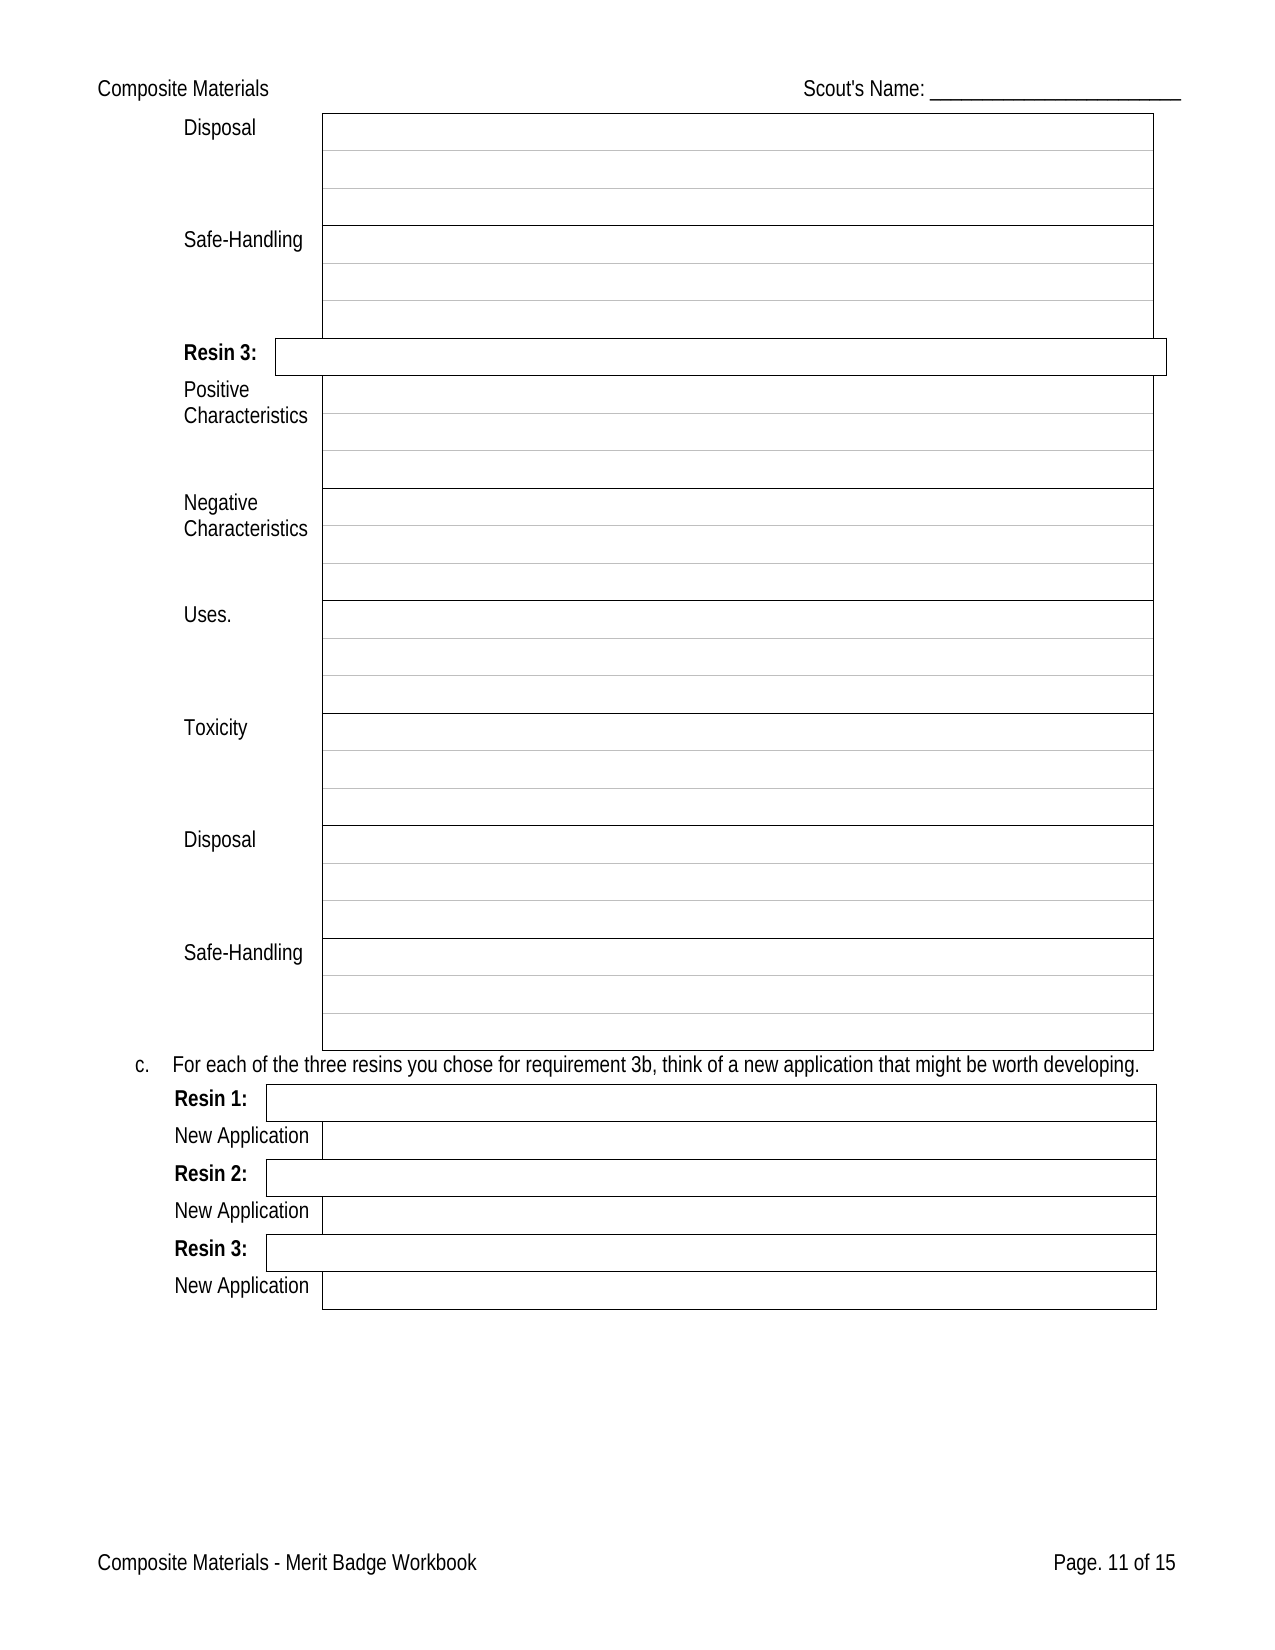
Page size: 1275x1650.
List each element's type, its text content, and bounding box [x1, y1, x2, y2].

table_cell [323, 826, 1153, 862]
table_cell Resin 2: [163, 1159, 266, 1196]
table_header Disposal [173, 113, 322, 225]
table_cell [323, 264, 1153, 300]
table_cell [323, 939, 1153, 975]
table_cell [323, 226, 1153, 262]
table_cell [323, 564, 1153, 600]
table_cell [323, 1197, 1156, 1234]
table_cell [323, 751, 1153, 787]
table_cell Uses. [173, 600, 322, 712]
table_cell [323, 1272, 1156, 1309]
table_cell [323, 301, 1153, 337]
table_cell Positive Characteristics [173, 375, 322, 487]
table_cell [323, 489, 1153, 525]
table_cell [267, 1160, 1156, 1196]
table_cell [323, 526, 1153, 562]
table_cell [323, 1014, 1153, 1050]
table_header Resin 1: [163, 1084, 266, 1121]
table_cell [323, 376, 1153, 412]
table_cell [323, 976, 1153, 1012]
table_cell [323, 1122, 1156, 1159]
table_header [267, 1085, 1156, 1121]
table_cell Disposal [173, 825, 322, 937]
table_cell [323, 601, 1153, 637]
table_header [323, 114, 1153, 150]
table_cell New Application [163, 1196, 322, 1234]
table_cell New Application [163, 1271, 322, 1309]
table_cell [323, 451, 1153, 487]
table_cell [323, 864, 1153, 900]
table_cell New Application [163, 1121, 322, 1159]
table_cell [267, 1235, 1156, 1271]
table_cell [323, 901, 1153, 937]
table_cell Negative Characteristics [173, 488, 322, 600]
table_cell Safe-Handling [173, 938, 322, 1050]
table_cell [323, 676, 1153, 712]
table_cell [276, 339, 1166, 375]
table_cell [323, 639, 1153, 675]
text c. For each of the three resins you chose for requirement 3b, think of a new application that might be worth developing. [135, 1051, 1177, 1077]
table_cell [323, 714, 1153, 750]
table_cell [323, 189, 1153, 225]
table_cell [323, 151, 1153, 187]
table_cell Toxicity [173, 713, 322, 825]
table_cell Resin 3: [173, 338, 275, 375]
table_cell Safe-Handling [173, 225, 322, 337]
table_cell [323, 414, 1153, 450]
table_cell [323, 789, 1153, 825]
table_cell Resin 3: [163, 1234, 266, 1271]
